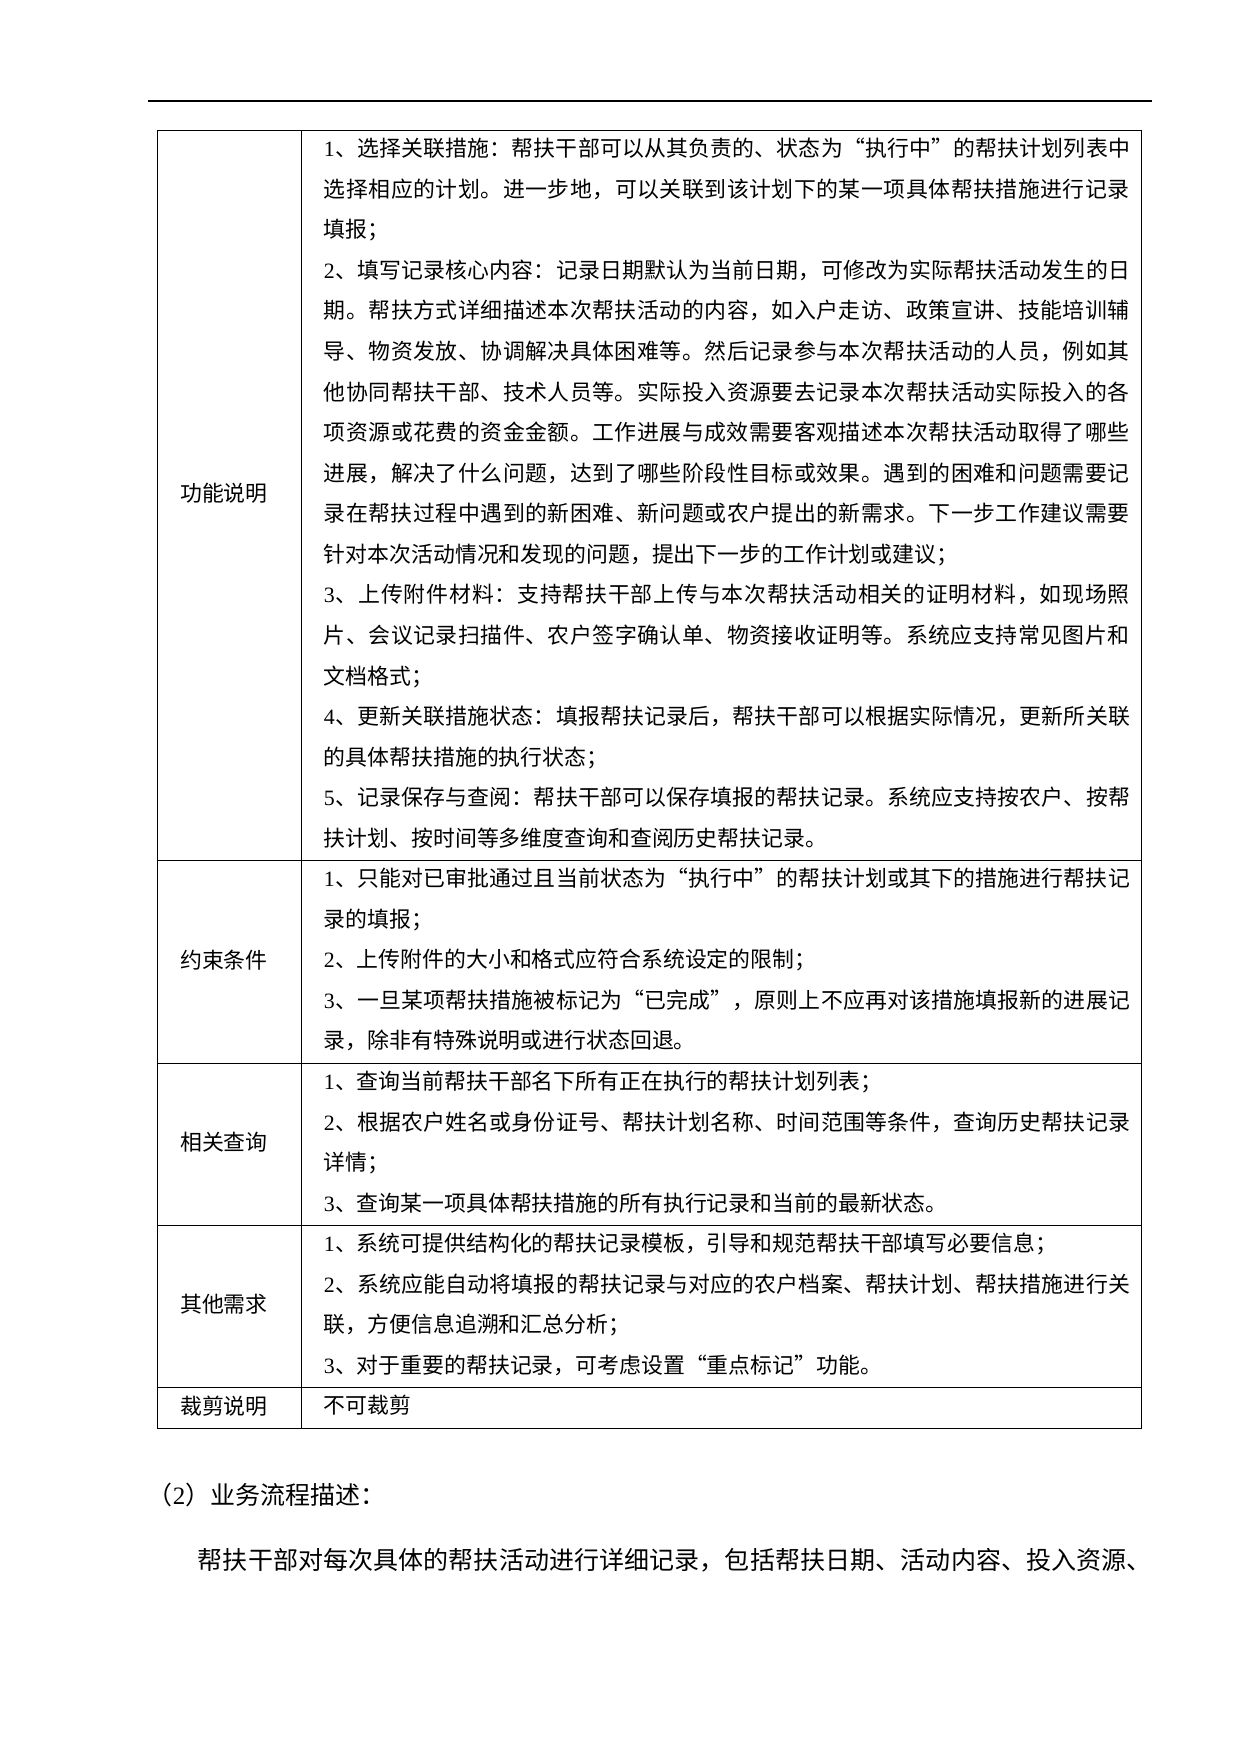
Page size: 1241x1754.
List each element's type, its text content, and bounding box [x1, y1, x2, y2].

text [148, 1526, 1152, 1591]
table_cell 1、只能对已审批通过且当前状态为“执行中”的帮扶计划或其下的措施进行帮扶记录的填报； 2、上传附件的大小和格式应符合系统设定的限制； 3、一旦某项帮扶措施被标记为“已完成”，原则上不应再对该措施填报新的进展记录，除非有特殊说明或进行状态回退。 [302, 861, 1141, 1063]
table_cell 不可裁剪 [302, 1388, 1141, 1427]
table_cell 相关查询 [158, 1064, 301, 1225]
table_cell 功能说明 [158, 131, 301, 860]
table_cell 其他需求 [158, 1226, 301, 1387]
table_cell 裁剪说明 [158, 1388, 301, 1427]
table_cell 1、选择关联措施：帮扶干部可以从其负责的、状态为“执行中”的帮扶计划列表中选择相应的计划。进一步地，可以关联到该计划下的某一项具体帮扶措施进行记录填报； 2、填写记录核心内容：记录日期默认为当前日期，可修改为实际帮扶活动发生的日期。帮扶方式详细描述本次帮扶活动的内容，如入户走访、政策宣讲、技能培训辅导、物资发放、协调解决具体困难等。然后记录参与本次帮扶活动的人员，例如其他协同帮扶干部、技术人员等。实际投入资源要去记录本次帮扶活动实际投入的各项资源或花费的资金金额。工作进展与成效需要客观描述本次帮扶活动取得了哪些进展，解决了什么问题，达到了哪些阶段性目标或效果。遇到的困难和问题需要记录在帮扶过程中遇到的新困难、新问题或农户提出的新需求。下一步工作建议需要针对本次活动情况和发现的问题，提出下一步的工作计划或建议； 3、上传附件材料：支持帮扶干部上传与本次帮扶活动相关的证明材料，如现场照片、会议记录扫描件、农户签字确认单、物资接收证明等。系统应支持常见图片和文档格式； 4、更新关联措施状态：填报帮扶记录后，帮扶干部可以根据实际情况，更新所关联的具体帮扶措施的执行状态； 5、记录保存与查阅：帮扶干部可以保存填报的帮扶记录。系统应支持按农户、按帮扶计划、按时间等多维度查询和查阅历史帮扶记录。 [302, 131, 1141, 860]
table_cell 1、系统可提供结构化的帮扶记录模板，引导和规范帮扶干部填写必要信息； 2、系统应能自动将填报的帮扶记录与对应的农户档案、帮扶计划、帮扶措施进行关联，方便信息追溯和汇总分析； 3、对于重要的帮扶记录，可考虑设置“重点标记”功能。 [302, 1226, 1141, 1387]
table_cell 约束条件 [158, 861, 301, 1063]
table_cell 1、查询当前帮扶干部名下所有正在执行的帮扶计划列表； 2、根据农户姓名或身份证号、帮扶计划名称、时间范围等条件，查询历史帮扶记录详情； 3、查询某一项具体帮扶措施的所有执行记录和当前的最新状态。 [302, 1064, 1141, 1225]
text （2）业务流程描述： [148, 1461, 1152, 1526]
